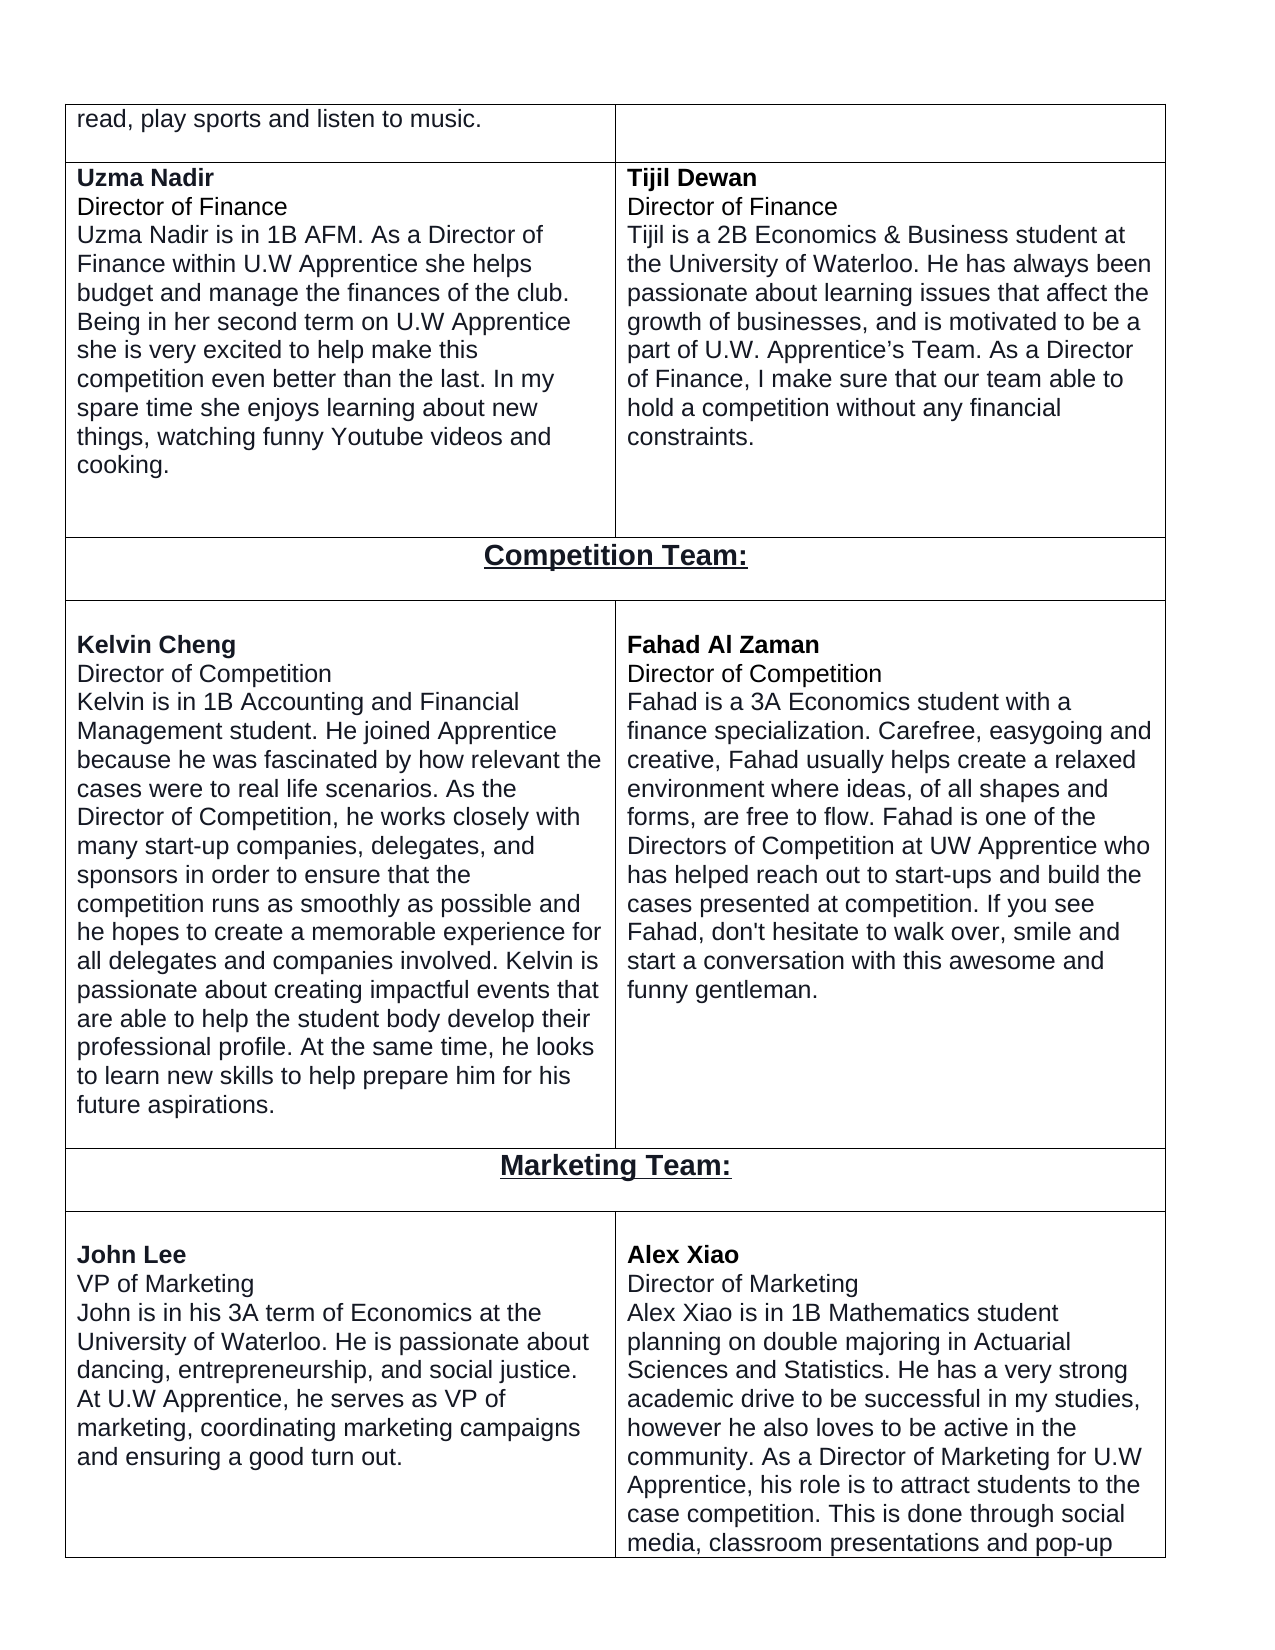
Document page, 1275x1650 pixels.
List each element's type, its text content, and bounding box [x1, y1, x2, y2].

table_cell Uzma Nadir Director of Finance Uzma Nadir is in 1B AFM. As a Director of Finance within U.W Apprentice she helps budget and manage the finances of the club. Being in her second term on U.W Apprentice she is very excited to help make this competition even better than the last. In my spare time she enjoys learning about new things, watching funny Youtube videos and cooking. [66, 163, 615, 537]
table_cell Marketing Team: [66, 1149, 1165, 1211]
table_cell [616, 105, 1165, 162]
table_cell Kelvin Cheng Director of Competition Kelvin is in 1B Accounting and Financial Management student. He joined Apprentice because he was fascinated by how relevant the cases were to real life scenarios. As the Director of Competition, he works closely with many start-up companies, delegates, and sponsors in order to ensure that the competition runs as smoothly as possible and he hopes to create a memorable experience for all delegates and companies involved. Kelvin is passionate about creating impactful events that are able to help the student body develop their professional profile. At the same time, he looks to learn new skills to help prepare him for his future aspirations. [66, 601, 615, 1147]
table_cell Fahad Al Zaman Director of Competition Fahad is a 3A Economics student with a finance specialization. Carefree, easygoing and creative, Fahad usually helps create a relaxed environment where ideas, of all shapes and forms, are free to flow. Fahad is one of the Directors of Competition at UW Apprentice who has helped reach out to start-ups and build the cases presented at competition. If you see Fahad, don't hesitate to walk over, smile and start a conversation with this awesome and funny gentleman. [616, 601, 1165, 1147]
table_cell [616, 1212, 1165, 1557]
table_cell Competition Team: [66, 538, 1165, 600]
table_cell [66, 105, 615, 162]
table_cell Tijil Dewan Director of Finance Tijil is a 2B Economics & Business student at the University of Waterloo. He has always been passionate about learning issues that affect the growth of businesses, and is motivated to be a part of U.W. Apprentice’s Team. As a Director of Finance, I make sure that our team able to hold a competition without any financial constraints. [616, 163, 1165, 537]
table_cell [66, 1212, 615, 1557]
